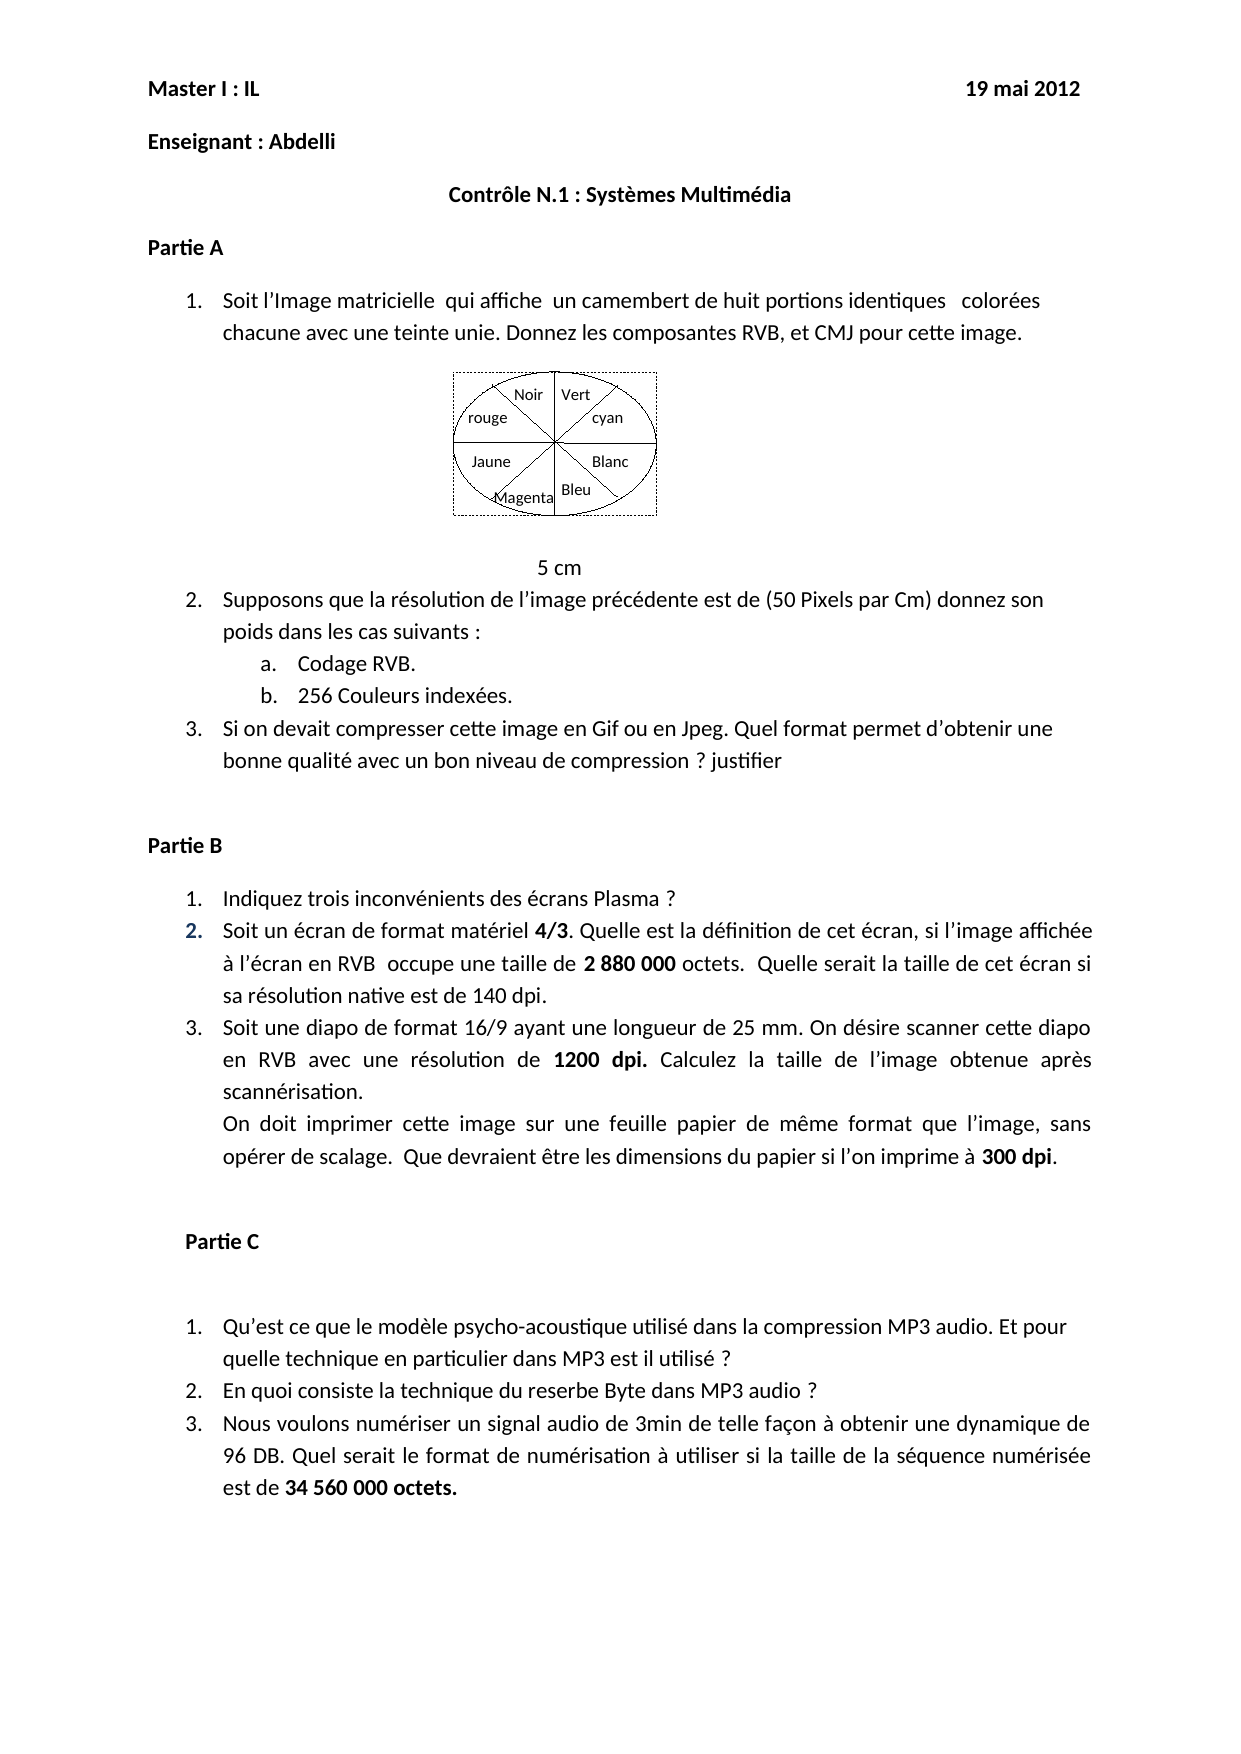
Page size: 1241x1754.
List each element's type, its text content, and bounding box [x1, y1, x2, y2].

list 5 cm [223, 553, 1093, 581]
list On doit imprimer cette image sur une feuille papier de même format que l’image, sans opérer de scalage. Que devraient être les dimensions du papier si l’on imprime à 300 dpi. [223, 1109, 1093, 1170]
text Contrôle N.1 : Systèmes Multimédia [148, 180, 1093, 208]
list Indiquez trois inconvénients des écrans Plasma ? [185, 884, 1093, 912]
list Soit une diapo de format 16/9 ayant une longueur de 25 mm. On désire scanner cette diapo en RVB avec une résolution de 1200 dpi. Calculez la taille de l’image obtenue après scannérisation. [185, 1013, 1093, 1105]
text Enseignant : Abdelli [148, 127, 1093, 155]
list En quoi consiste la technique du reserbe Byte dans MP3 audio ? [185, 1377, 1093, 1404]
list Nous voulons numériser un signal audio de 3min de telle façon à obtenir une dynamique de 96 DB. Quel serait le format de numérisation à utiliser si la taille de la séquence numérisée est de 34 560 000 octets. [185, 1409, 1093, 1501]
text Partie B [148, 831, 1093, 859]
list 256 Couleurs indexées. [260, 682, 1093, 710]
list Soit un écran de format matériel 4/3. Quelle est la définition de cet écran, si l’image affichée à l’écran en RVB occupe une taille de 2 880 000 octets. Quelle serait la taille de cet écran si sa résolution native est de 140 dpi. [185, 916, 1093, 1009]
text Partie A [148, 233, 1093, 261]
list Soit l’Image matricielle qui affiche un camembert de huit portions identiques colorées chacune avec une teinte unie. Donnez les composantes RVB, et CMJ pour cette image. [185, 286, 1093, 346]
text Master I : IL 19 mai 2012 [148, 74, 1093, 102]
list Codage RVB. [260, 649, 1093, 677]
list Supposons que la résolution de l’image précédente est de (50 Pixels par Cm) donnez son poids dans les cas suivants : [185, 585, 1093, 645]
list Si on devait compresser cette image en Gif ou en Jpeg. Quel format permet d’obtenir une bonne qualité avec un bon niveau de compression ? justifier [185, 714, 1093, 774]
text Partie C [185, 1227, 1093, 1255]
list Qu’est ce que le modèle psycho-acoustique utilisé dans la compression MP3 audio. Et pour quelle technique en particulier dans MP3 est il utilisé ? [185, 1312, 1093, 1372]
